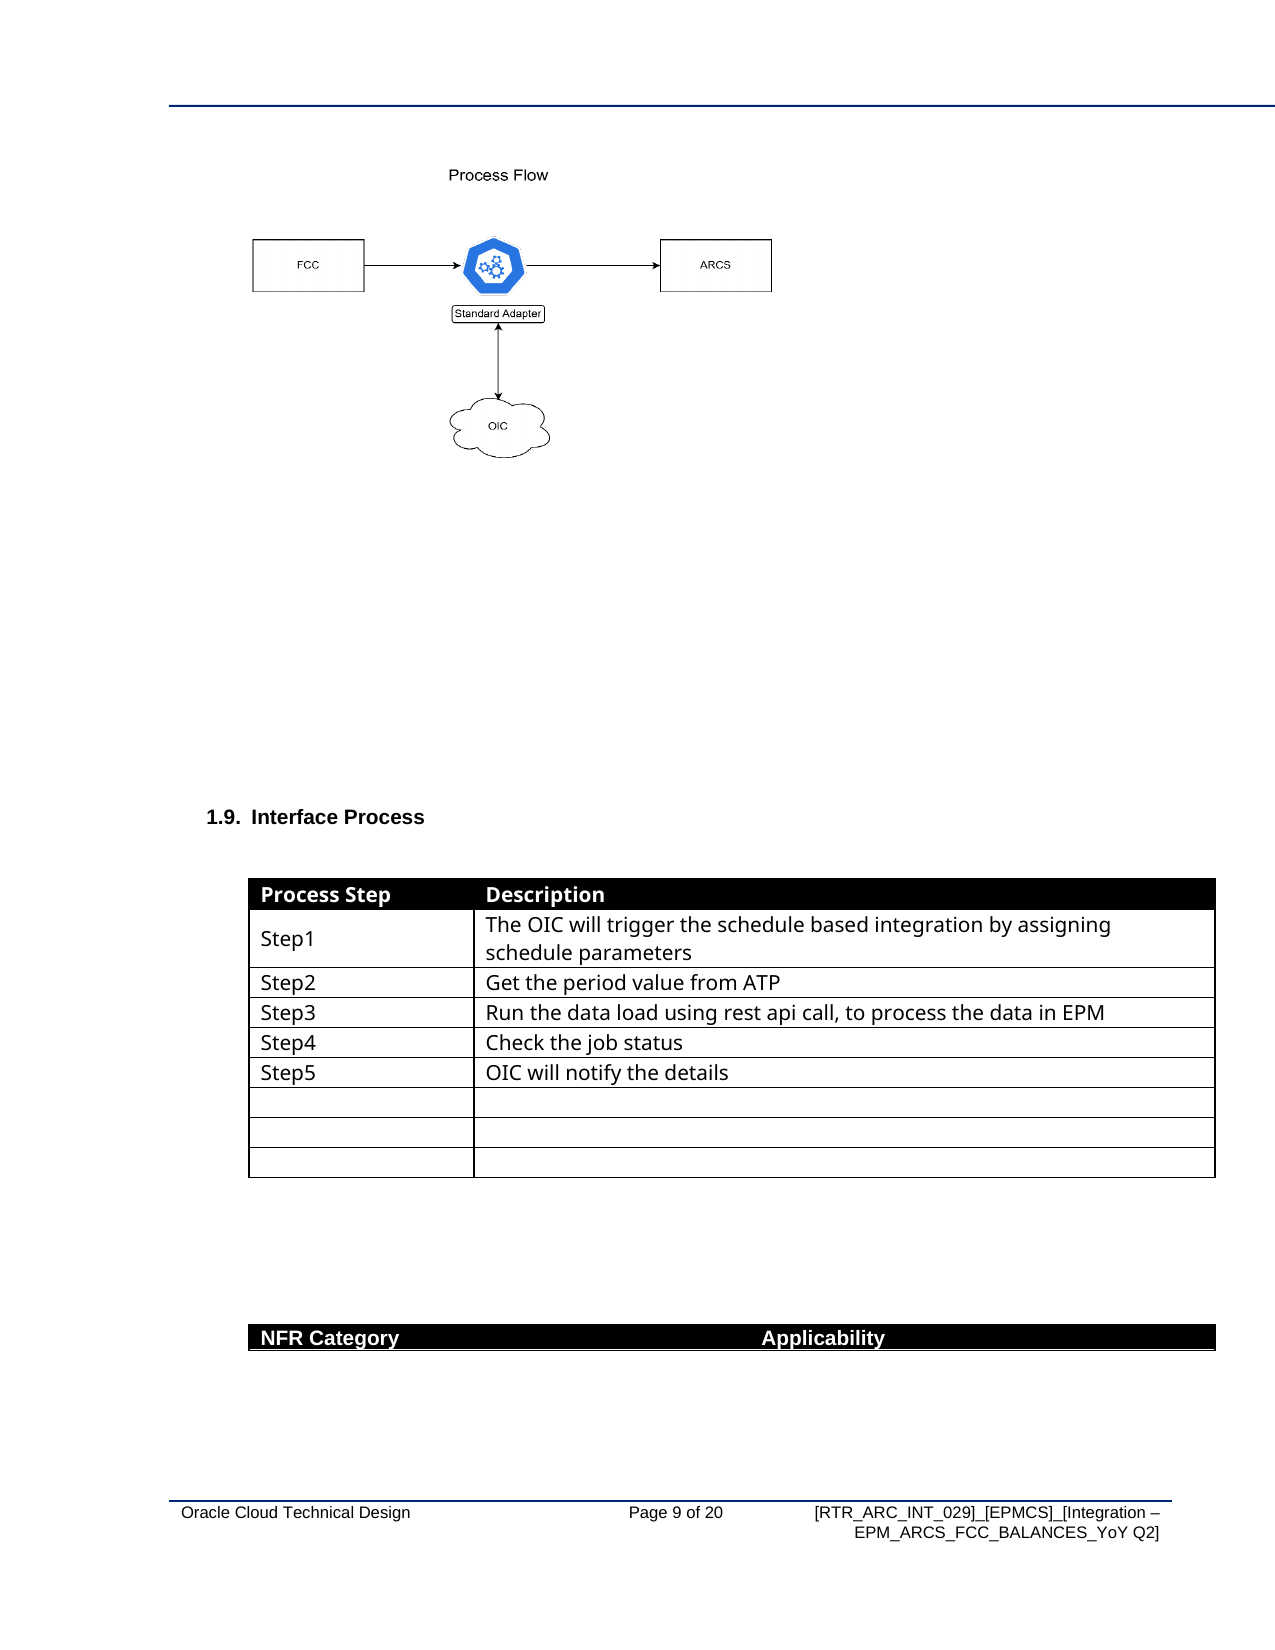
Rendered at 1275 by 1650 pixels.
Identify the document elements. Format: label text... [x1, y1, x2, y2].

table_cell Run the data load using rest api call, to process the data in EPM [475, 998, 1214, 1027]
table_cell Step1 [250, 910, 473, 967]
table_header Process Step [250, 880, 473, 908]
table_cell The OIC will trigger the schedule based integration by assigning schedule parameters [475, 910, 1214, 967]
table_cell [475, 1118, 1214, 1147]
picture [243, 150, 781, 470]
table_cell Get the period value from ATP [475, 968, 1214, 997]
table_cell Step5 [250, 1058, 473, 1087]
table_header NFR Category [250, 1326, 749, 1349]
table_cell [250, 1118, 473, 1147]
table_cell [250, 1148, 473, 1177]
table_cell Step2 [250, 968, 473, 997]
table_cell Step4 [250, 1028, 473, 1057]
table_cell [475, 1088, 1214, 1117]
table_header Applicability [751, 1326, 1214, 1349]
table_cell [475, 1148, 1214, 1177]
table_cell OIC will notify the details [475, 1058, 1214, 1087]
subtitle Interface Process [206, 805, 1125, 829]
table_header Description [475, 880, 1214, 908]
table_cell Step3 [250, 998, 473, 1027]
table_cell Check the job status [475, 1028, 1214, 1057]
table_cell [250, 1088, 473, 1117]
